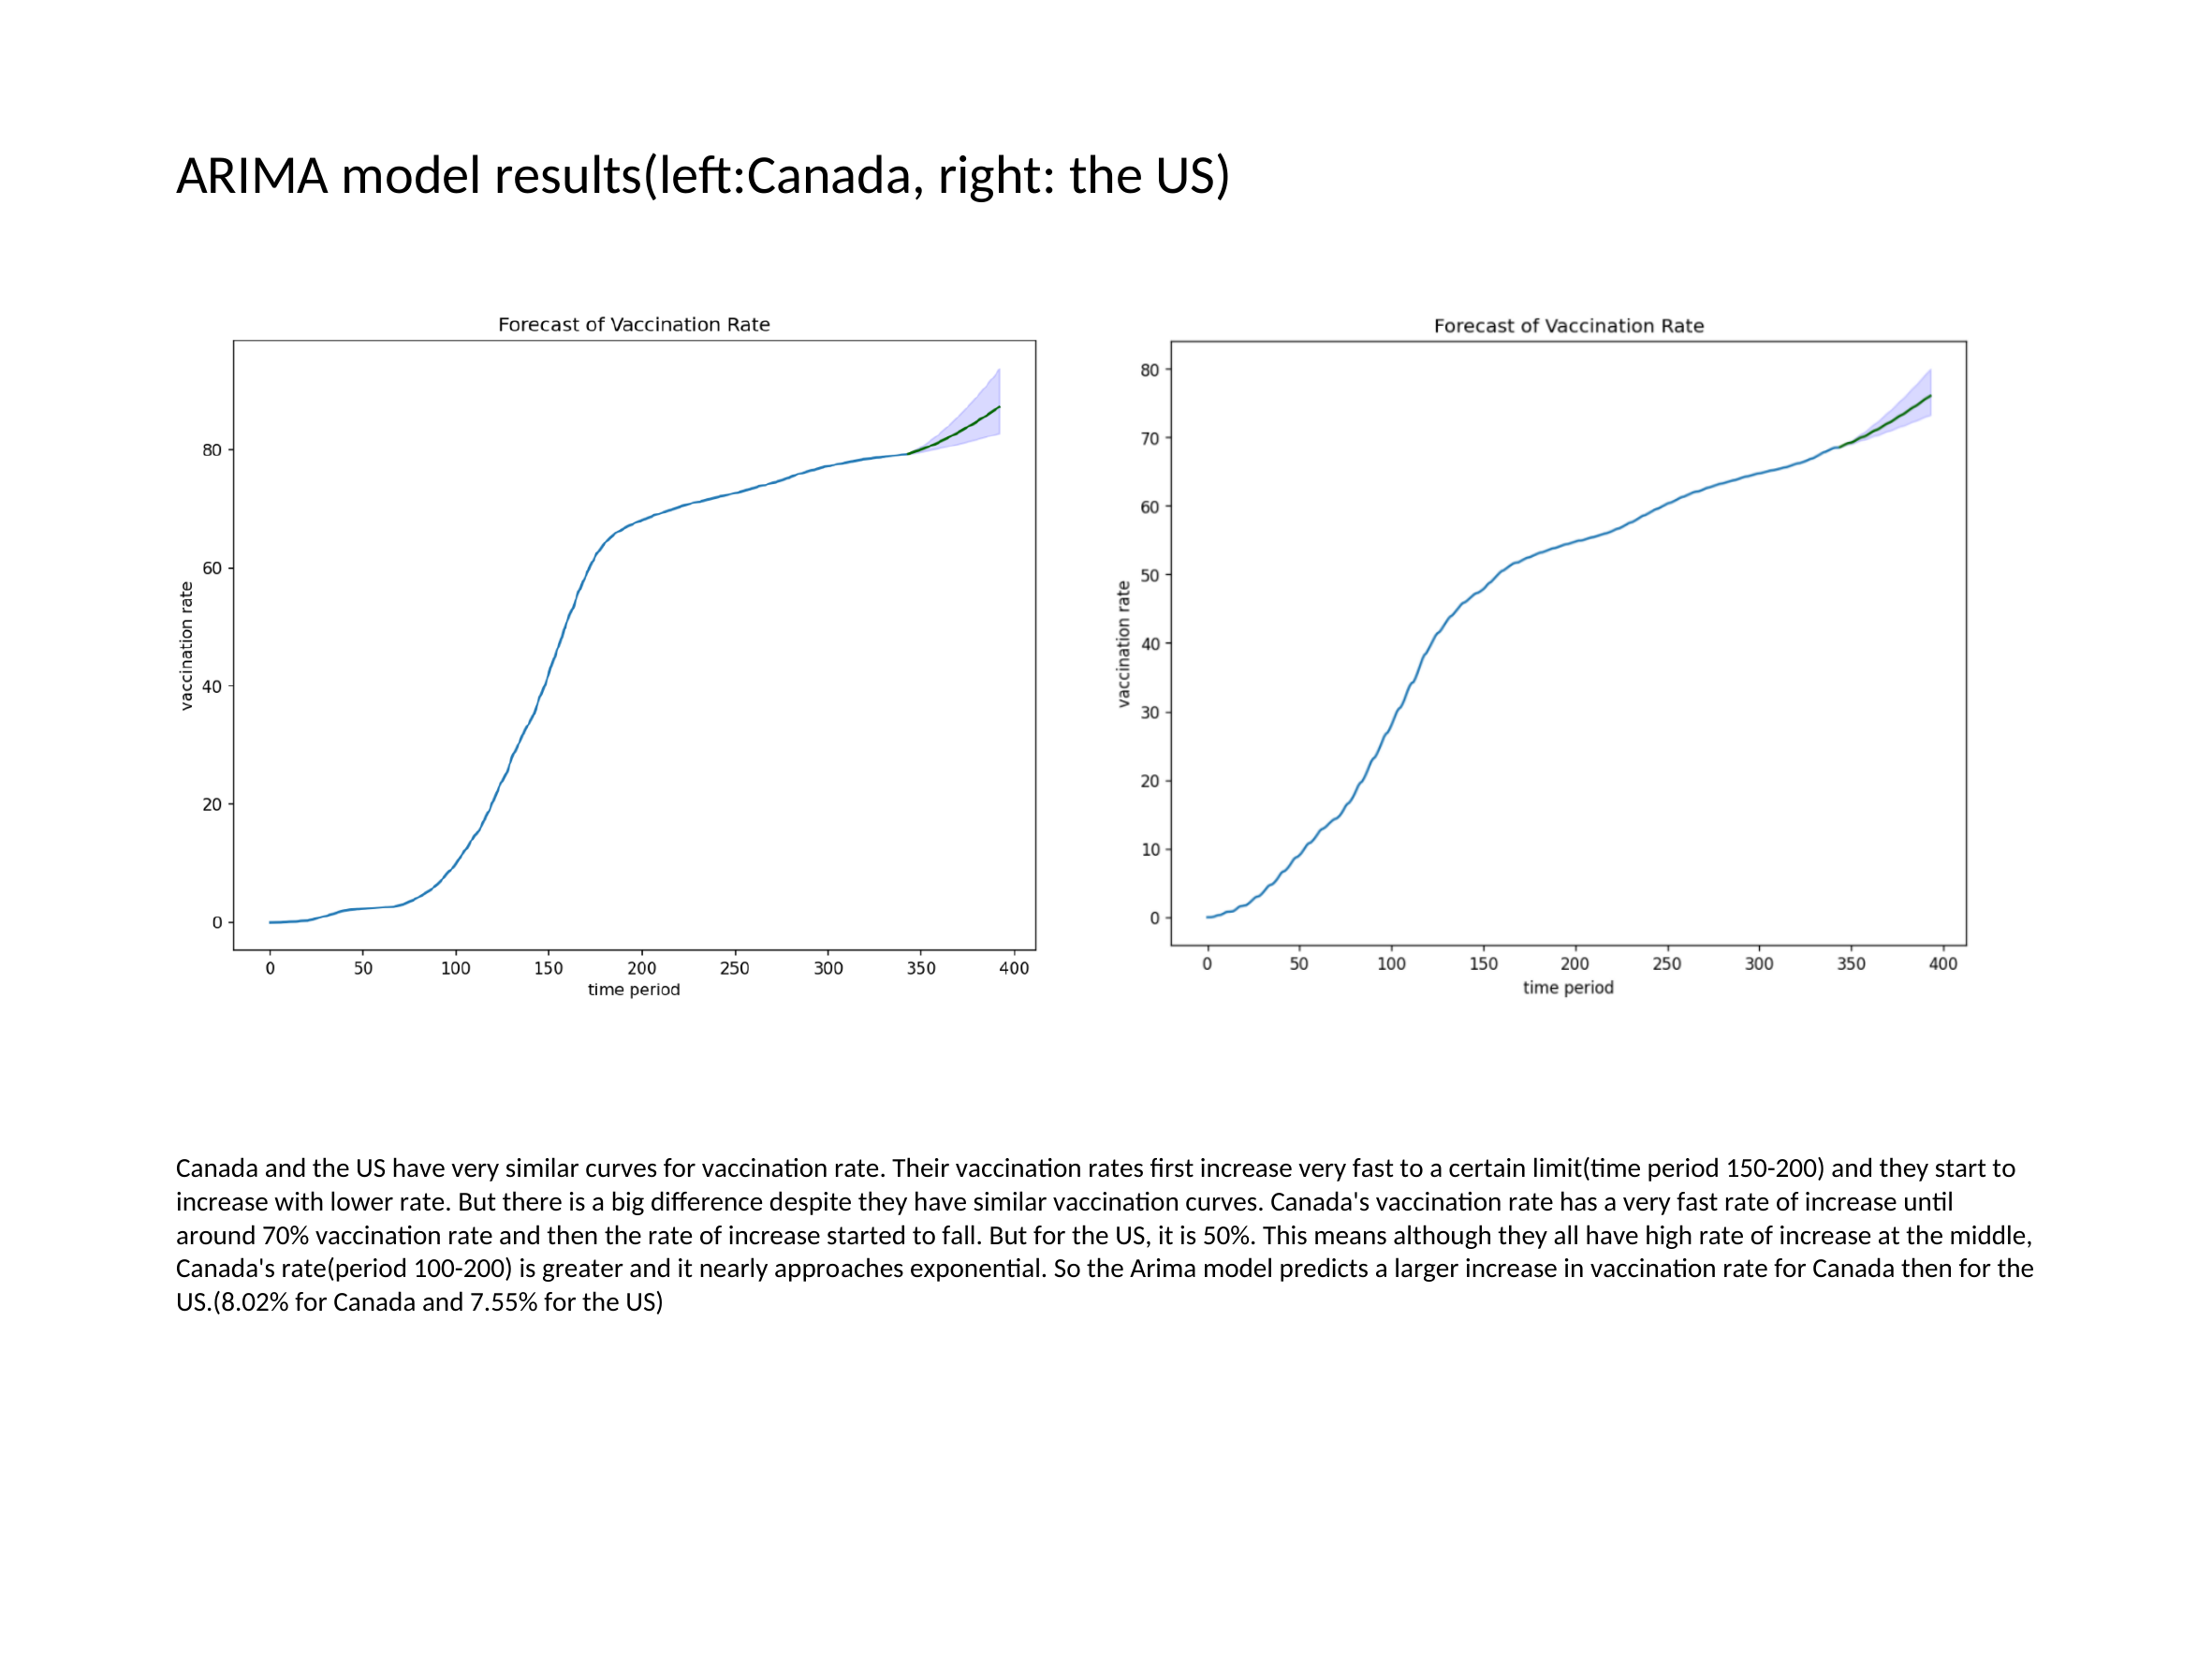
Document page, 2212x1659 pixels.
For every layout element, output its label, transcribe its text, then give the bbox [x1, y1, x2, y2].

text ARIMA model results(left:Canada, right: the US) [176, 140, 2035, 207]
text Canada and the US have very similar curves for vaccination rate. Their vaccination rates first increase very fast to a certain limit(time period 150-200) and they start to increase with lower rate. But there is a big difference despite they have similar vaccination curves. Canada's vaccination rate has a very fast rate of increase until around 70% vaccination rate and then the rate of increase started to fall. But for the US, it is 50%. This means although they all have high rate of increase at the middle, Canada's rate(period 100-200) is greater and it nearly approaches exponential. So the Arima model predicts a larger increase in vaccination rate for Canada then for the US.(8.02% for Canada and 7.55% for the US) [176, 1151, 2035, 1318]
picture [175, 301, 1063, 1004]
picture [1106, 309, 2014, 1004]
